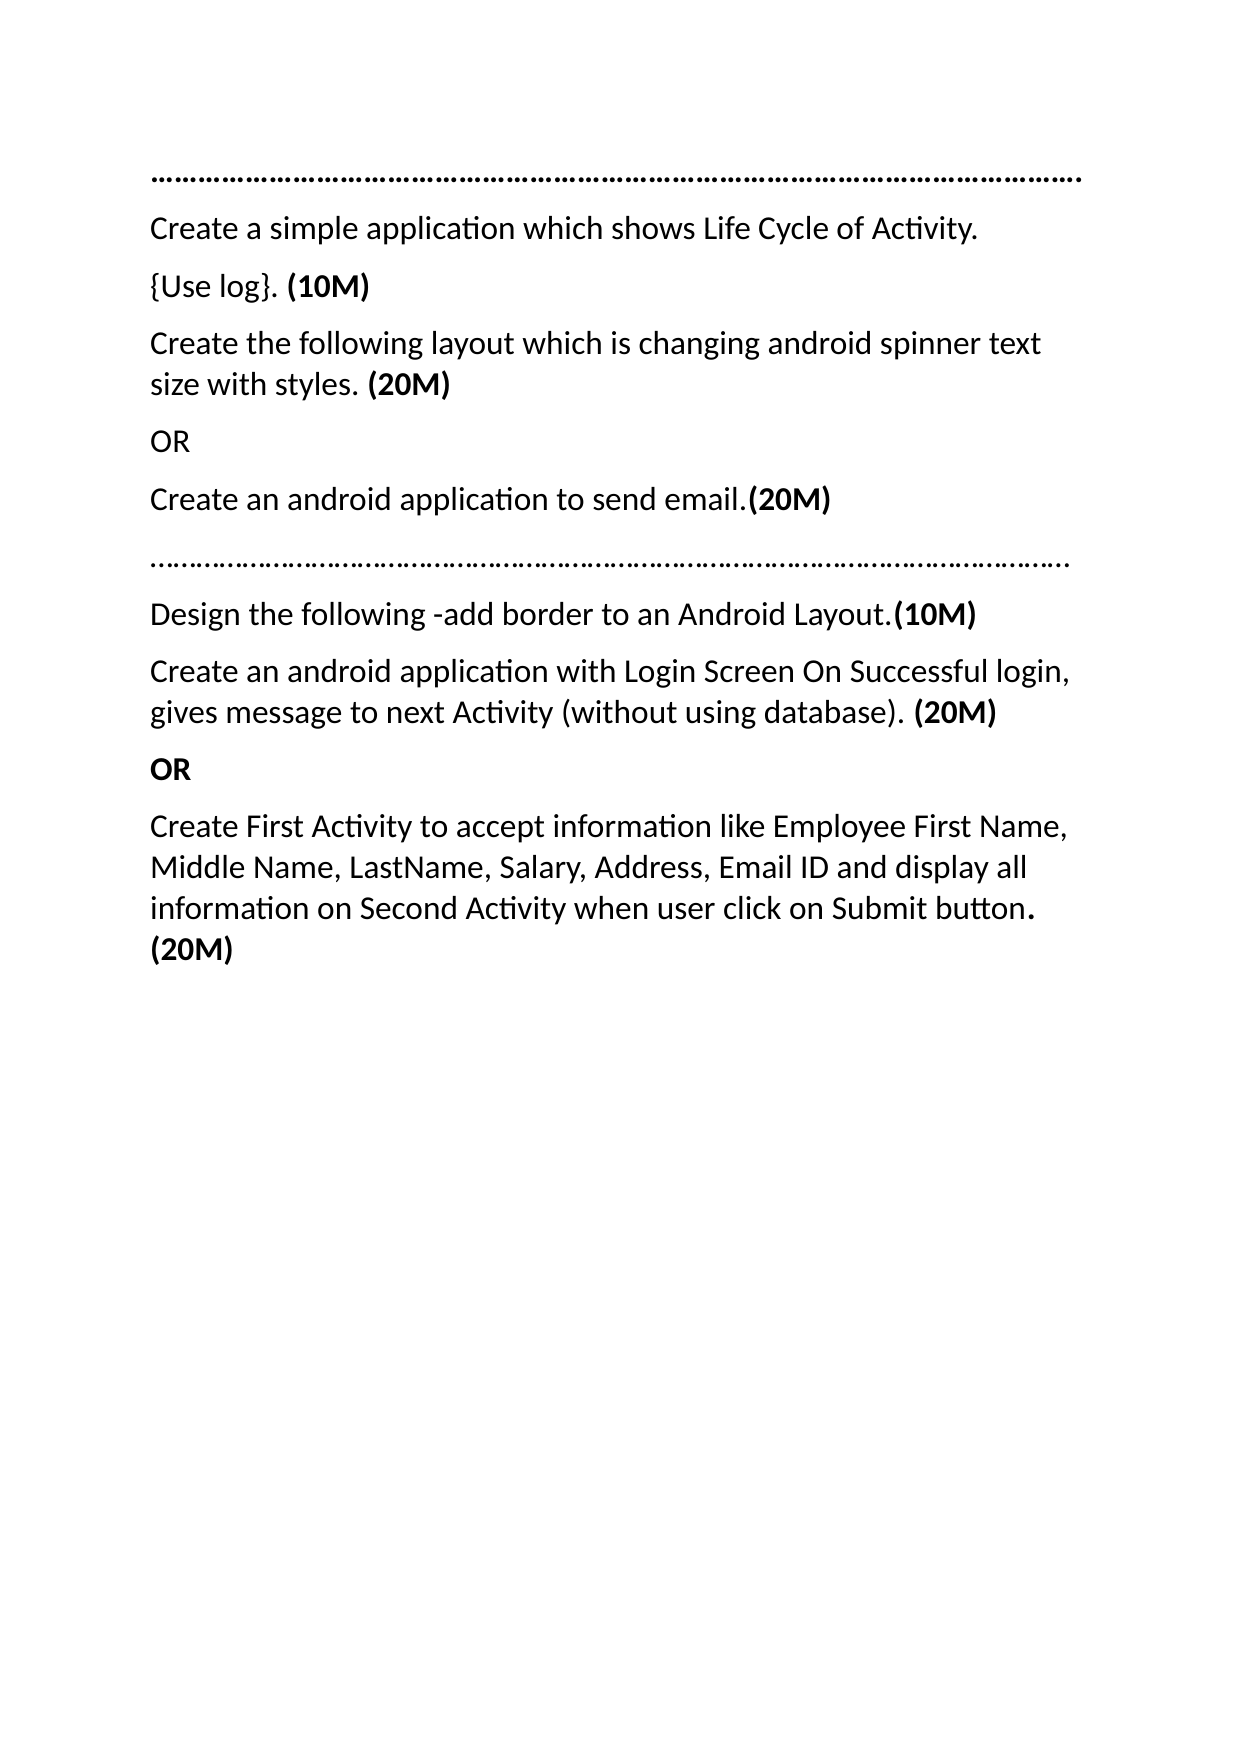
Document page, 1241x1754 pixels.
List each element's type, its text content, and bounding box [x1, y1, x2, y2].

text Create an android application to send email.(20M) [150, 478, 1090, 518]
text Create First Activity to accept information like Employee First Name, Middle Name, LastName, Salary, Address, Email ID and display all information on Second Activity when user click on Submit button.(20M) [150, 805, 1090, 968]
text ………………………………………………………………………………………………………. [150, 150, 1090, 191]
text Create a simple application which shows Life Cycle of Activity. [150, 207, 1090, 248]
text Create an android application with Login Screen On Successful login, gives message to next Activity (without using database). (20M) [150, 650, 1090, 731]
text OR [150, 748, 1090, 789]
text Create the following layout which is changing android spinner text size with styles. (20M) [150, 322, 1090, 404]
text ………………………………………………………………………………………………………… [150, 535, 1090, 576]
text Design the following -add border to an Android Layout.(10M) [150, 592, 1090, 633]
text OR [150, 420, 1090, 461]
text {Use log}. (10M) [150, 265, 1090, 306]
